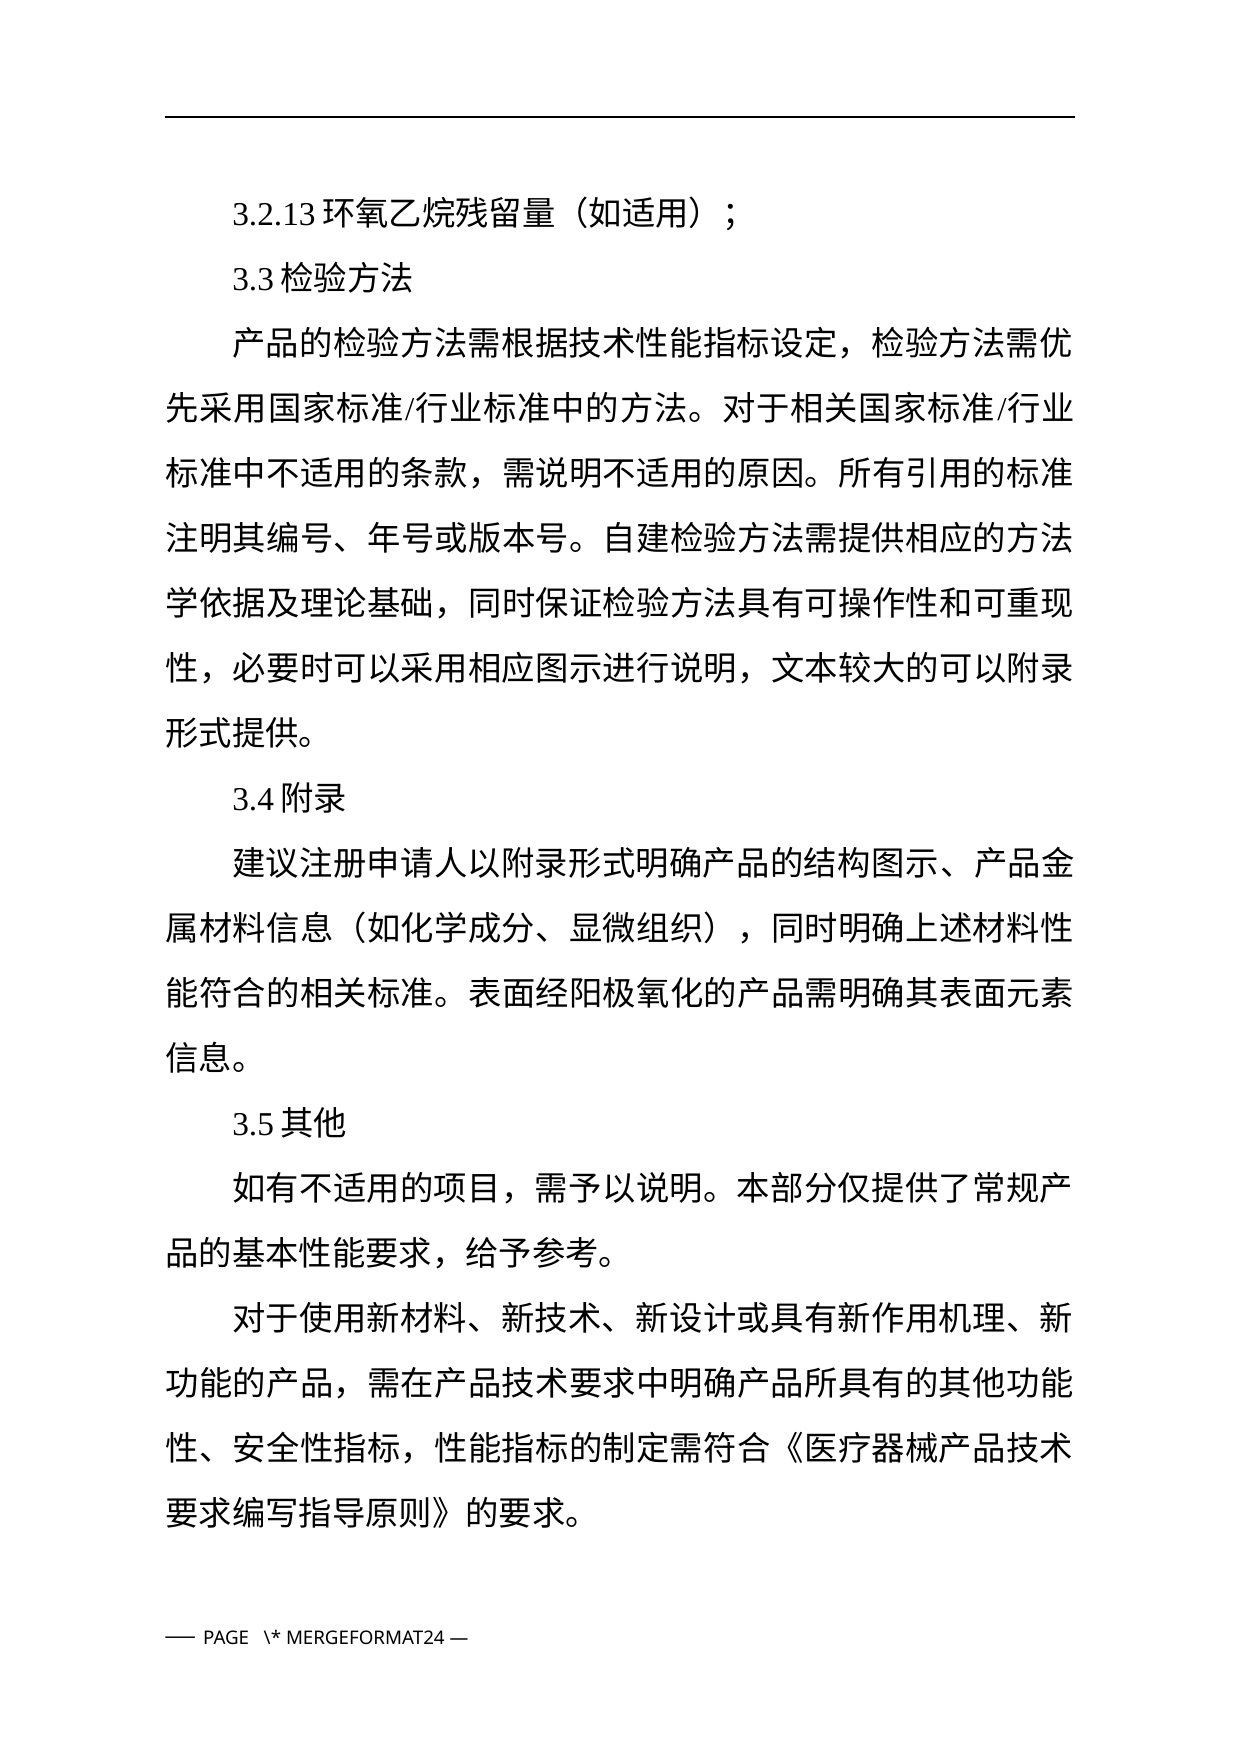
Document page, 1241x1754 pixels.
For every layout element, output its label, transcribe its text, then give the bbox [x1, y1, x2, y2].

text 3.5其他 [165, 1088, 1075, 1153]
text 如有不适用的项目，需予以说明。本部分仅提供了常规产品的基本性能要求，给予参考。 [165, 1153, 1075, 1283]
text 3.3检验方法 [165, 243, 1082, 308]
text 3.4附录 [165, 763, 1075, 828]
text 建议注册申请人以附录形式明确产品的结构图示、产品金属材料信息（如化学成分、显微组织），同时明确上述材料性能符合的相关标准。表面经阳极氧化的产品需明确其表面元素信息。 [165, 828, 1075, 1088]
text 对于使用新材料、新技术、新设计或具有新作用机理、新功能的产品，需在产品技术要求中明确产品所具有的其他功能性、安全性指标，性能指标的制定需符合《医疗器械产品技术要求编写指导原则》的要求。 [165, 1283, 1075, 1543]
text 产品的检验方法需根据技术性能指标设定，检验方法需优先采用国家标准/行业标准中的方法。对于相关国家标准/行业标准中不适用的条款，需说明不适用的原因。所有引用的标准注明其编号、年号或版本号。自建检验方法需提供相应的方法学依据及理论基础，同时保证检验方法具有可操作性和可重现性，必要时可以采用相应图示进行说明，文本较大的可以附录形式提供。 [165, 308, 1075, 763]
text 3.2.13环氧乙烷残留量（如适用）； [165, 178, 1075, 243]
